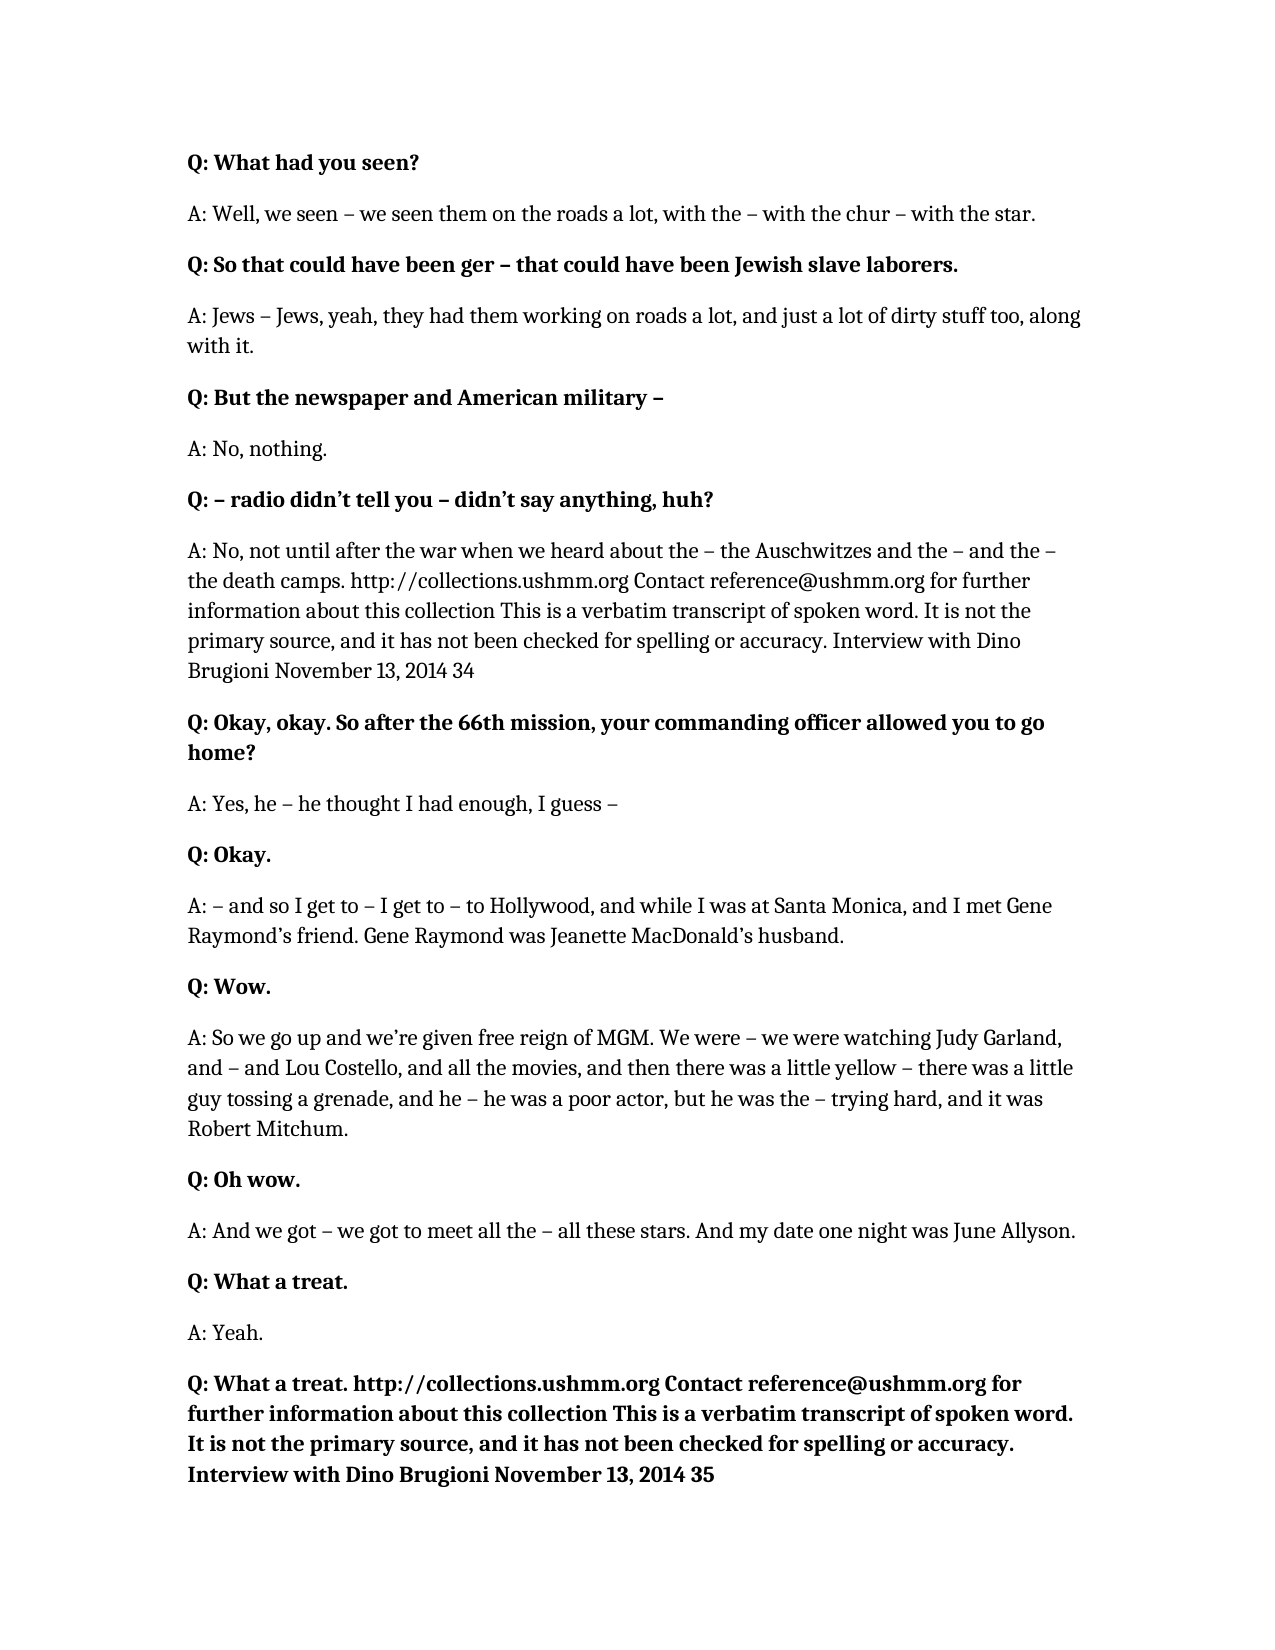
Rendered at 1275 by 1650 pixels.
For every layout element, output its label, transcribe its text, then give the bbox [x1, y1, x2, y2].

text Q: Okay. [187, 842, 1087, 868]
text Q: So that could have been ger – that could have been Jewish slave laborers. [187, 252, 1087, 278]
text A: Well, we seen – we seen them on the roads a lot, with the – with the chur – with the star. [187, 201, 1087, 227]
text Q: Okay, okay. So after the 66th mission, your commanding officer allowed you to go home? [187, 709, 1087, 766]
text A: – and so I get to – I get to – to Hollywood, and while I was at Santa Monica, and I met Gene Raymond’s friend. Gene Raymond was Jeanette MacDonald’s husband. [187, 893, 1087, 949]
text Q: – radio didn’t tell you – didn’t say anything, huh? [187, 486, 1087, 513]
text Q: What a treat. http://collections.ushmm.org Contact reference@ushmm.org for further information about this collection This is a verbatim transcript of spoken word. It is not the primary source, and it has not been checked for spelling or accuracy. Interview with Dino Brugioni November 13, 2014 35 [187, 1371, 1087, 1488]
text Q: What had you seen? [187, 150, 1087, 176]
text A: Yeah. [187, 1320, 1087, 1346]
text Q: Oh wow. [187, 1167, 1087, 1193]
text A: And we got – we got to meet all the – all these stars. And my date one night was June Allyson. [187, 1218, 1087, 1244]
text A: Jews – Jews, yeah, they had them working on roads a lot, and just a lot of dirty stuff too, along with it. [187, 303, 1087, 360]
text Q: But the newspaper and American military – [187, 384, 1087, 411]
text A: No, nothing. [187, 435, 1087, 462]
text Q: Wow. [187, 974, 1087, 1000]
text A: No, not until after the war when we heard about the – the Auschwitzes and the – and the – the death camps. http://collections.ushmm.org Contact reference@ushmm.org for further information about this collection This is a verbatim transcript of spoken word. It is not the primary source, and it has not been checked for spelling or accuracy. Interview with Dino Brugioni November 13, 2014 34 [187, 537, 1087, 685]
text Q: What a treat. [187, 1269, 1087, 1295]
text A: So we go up and we’re given free reign of MGM. We were – we were watching Judy Garland, and – and Lou Costello, and all the movies, and then there was a little yellow – there was a little guy tossing a grenade, and he – he was a poor actor, but he was the – trying hard, and it was Robert Mitchum. [187, 1025, 1087, 1142]
text A: Yes, he – he thought I had enough, I guess – [187, 791, 1087, 817]
